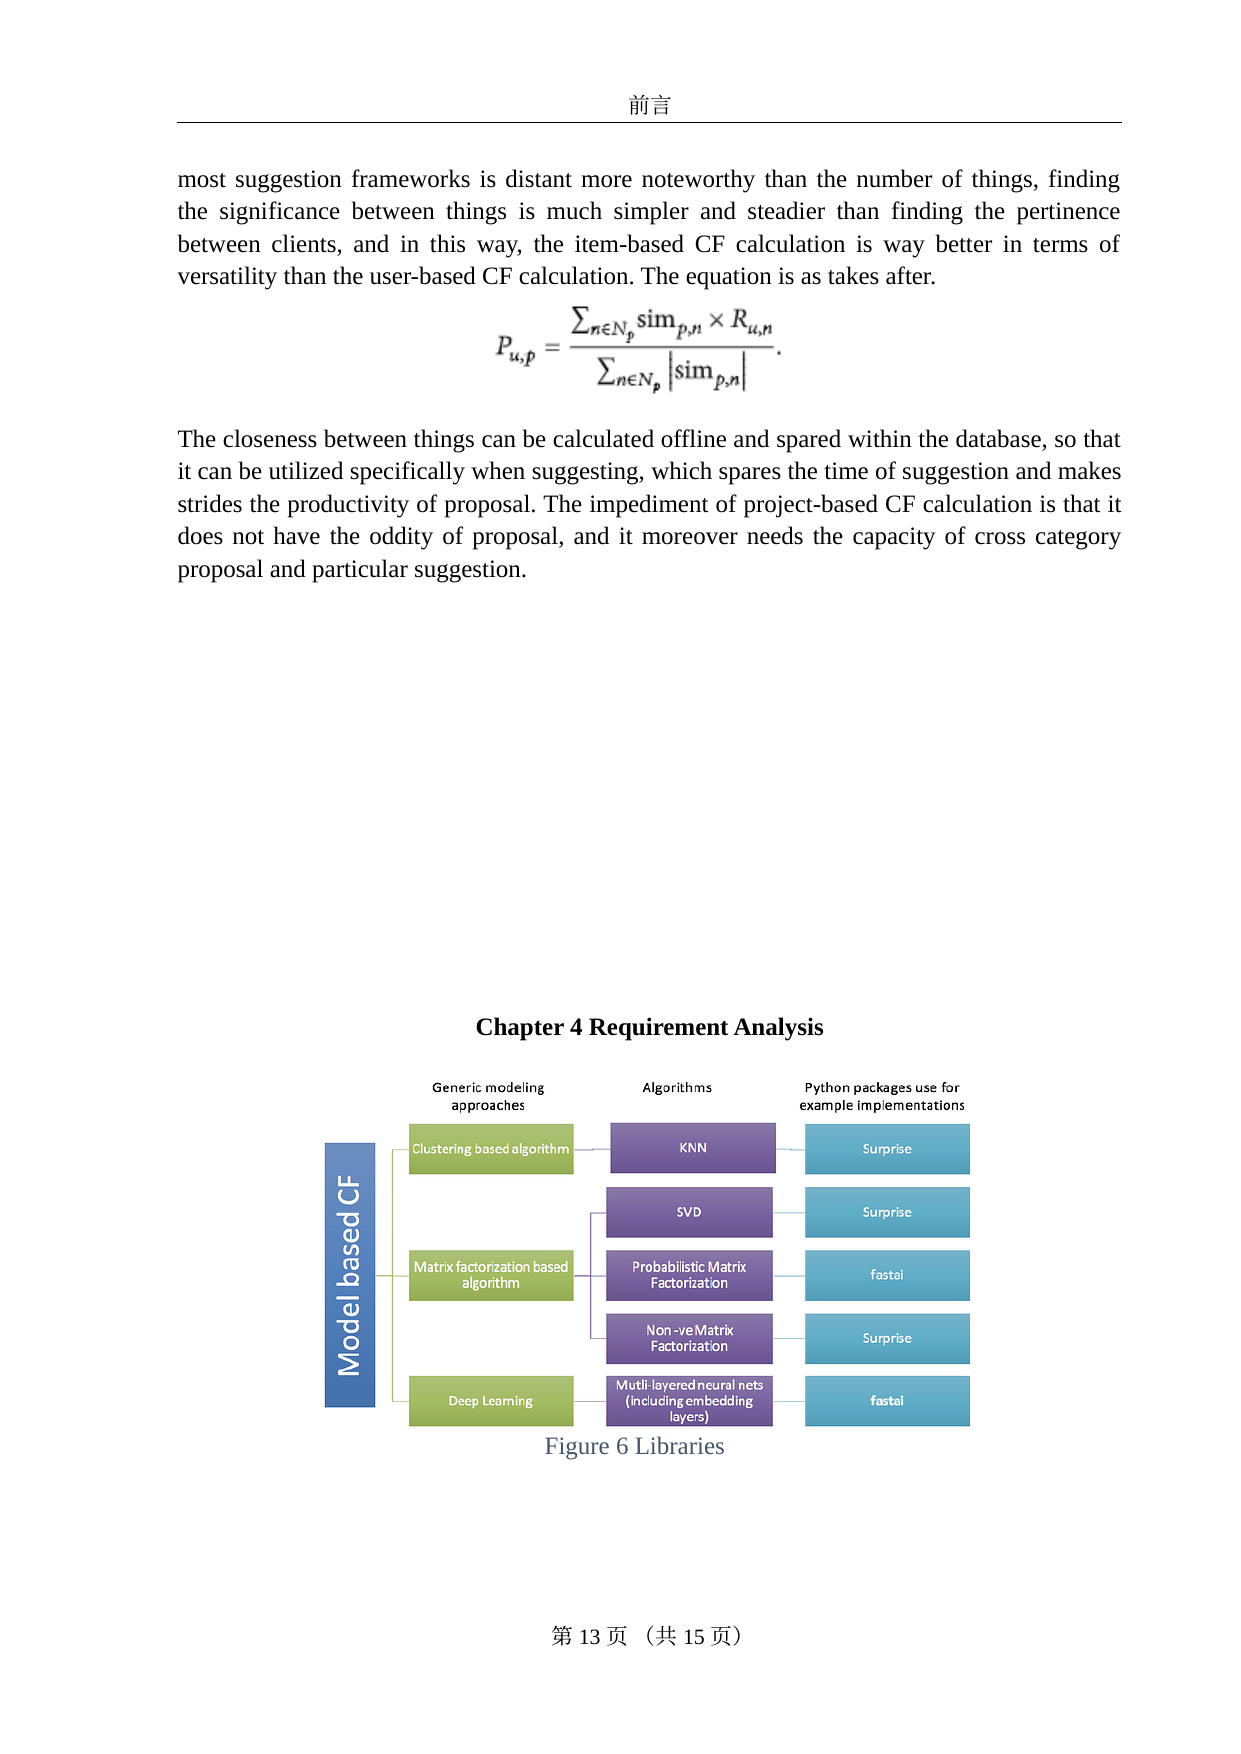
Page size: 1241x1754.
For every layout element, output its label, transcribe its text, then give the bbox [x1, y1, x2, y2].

text The closeness between things can be calculated offline and spared within the database, so that it can be utilized specifically when suggesting, which spares the time of suggestion and makes strides the productivity of proposal. The impediment of project-based CF calculation is that it does not have the oddity of proposal, and it moreover needs the capacity of cross category proposal and particular suggestion. [177, 422, 1122, 584]
picture [321, 1055, 978, 1431]
subtitle Chapter 4 Requirement Analysis [177, 1010, 1122, 1042]
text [177, 162, 1122, 292]
picture [444, 292, 856, 416]
